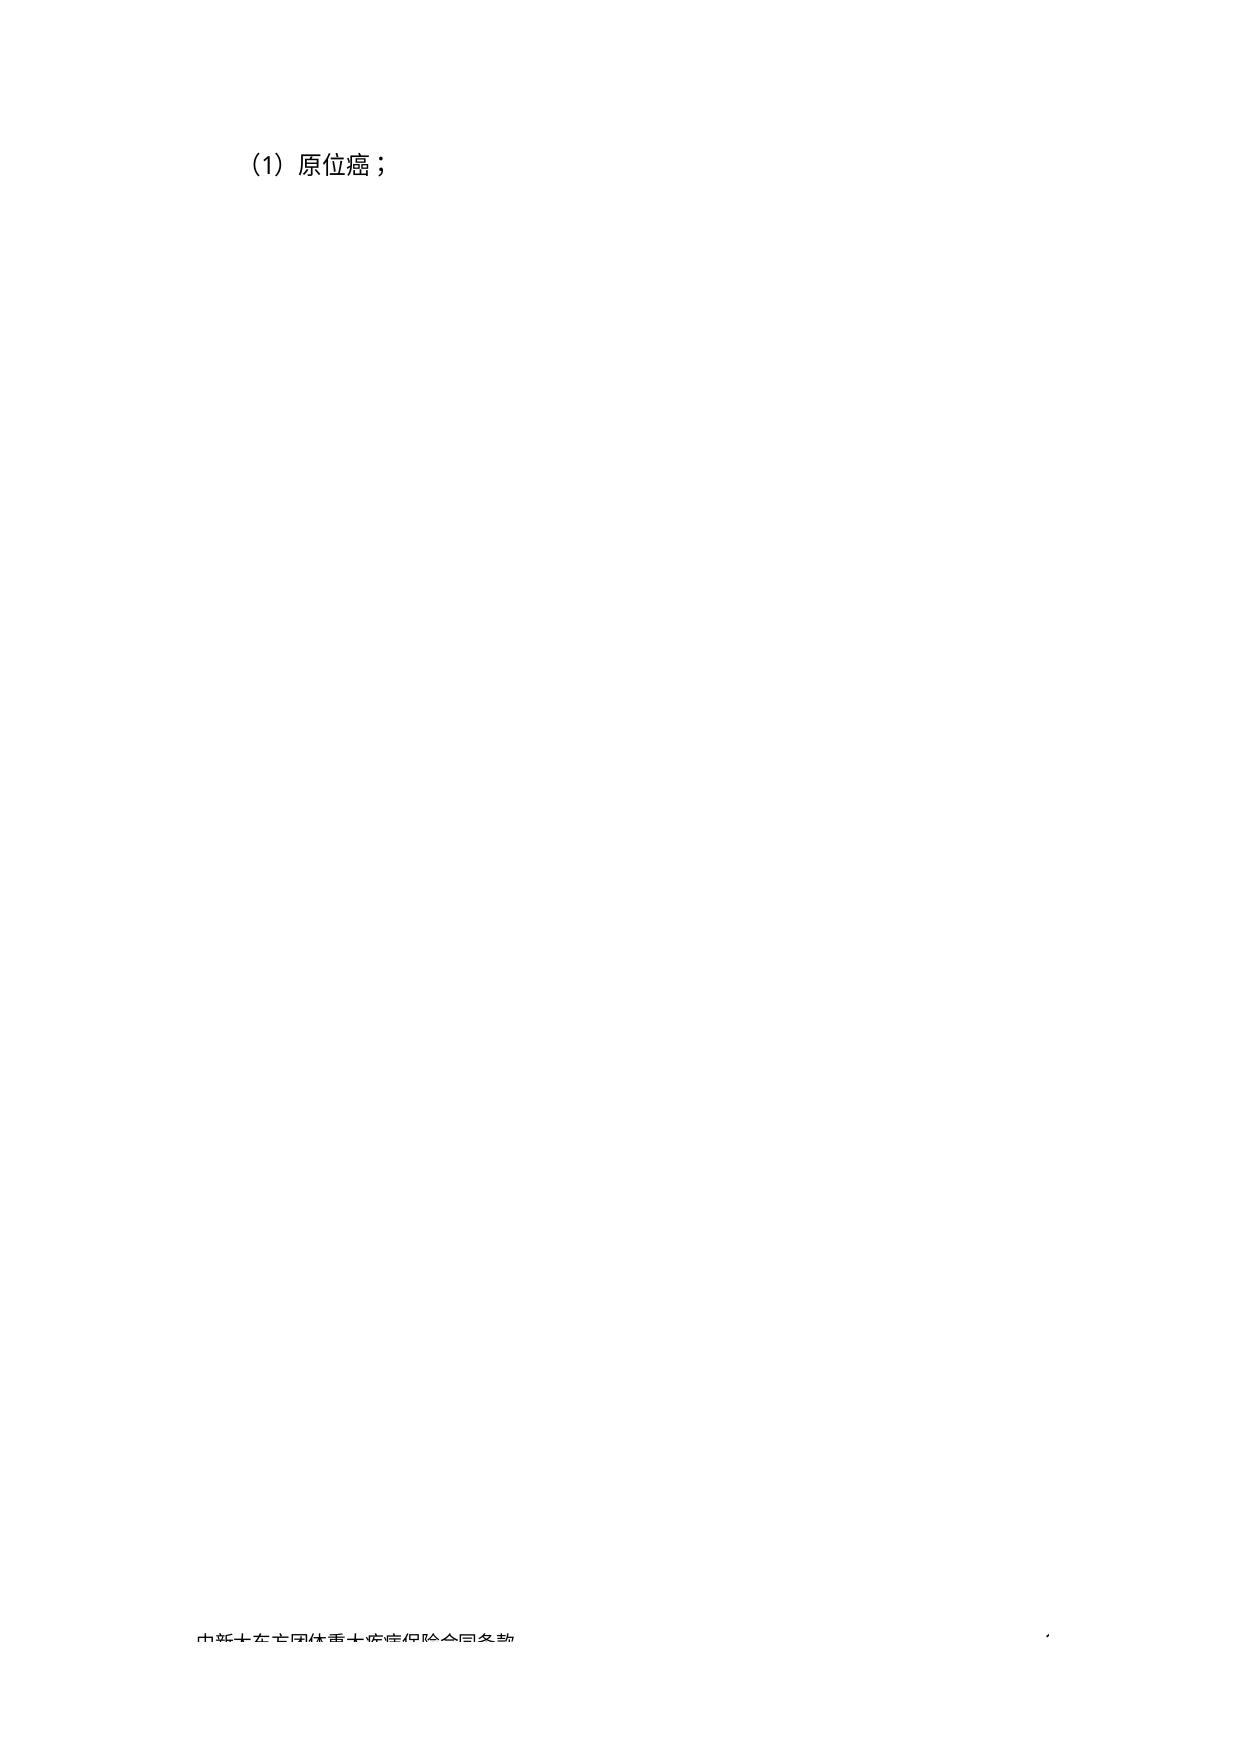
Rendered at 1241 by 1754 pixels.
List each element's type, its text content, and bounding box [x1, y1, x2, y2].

text （1）原位癌； [237, 148, 1065, 182]
